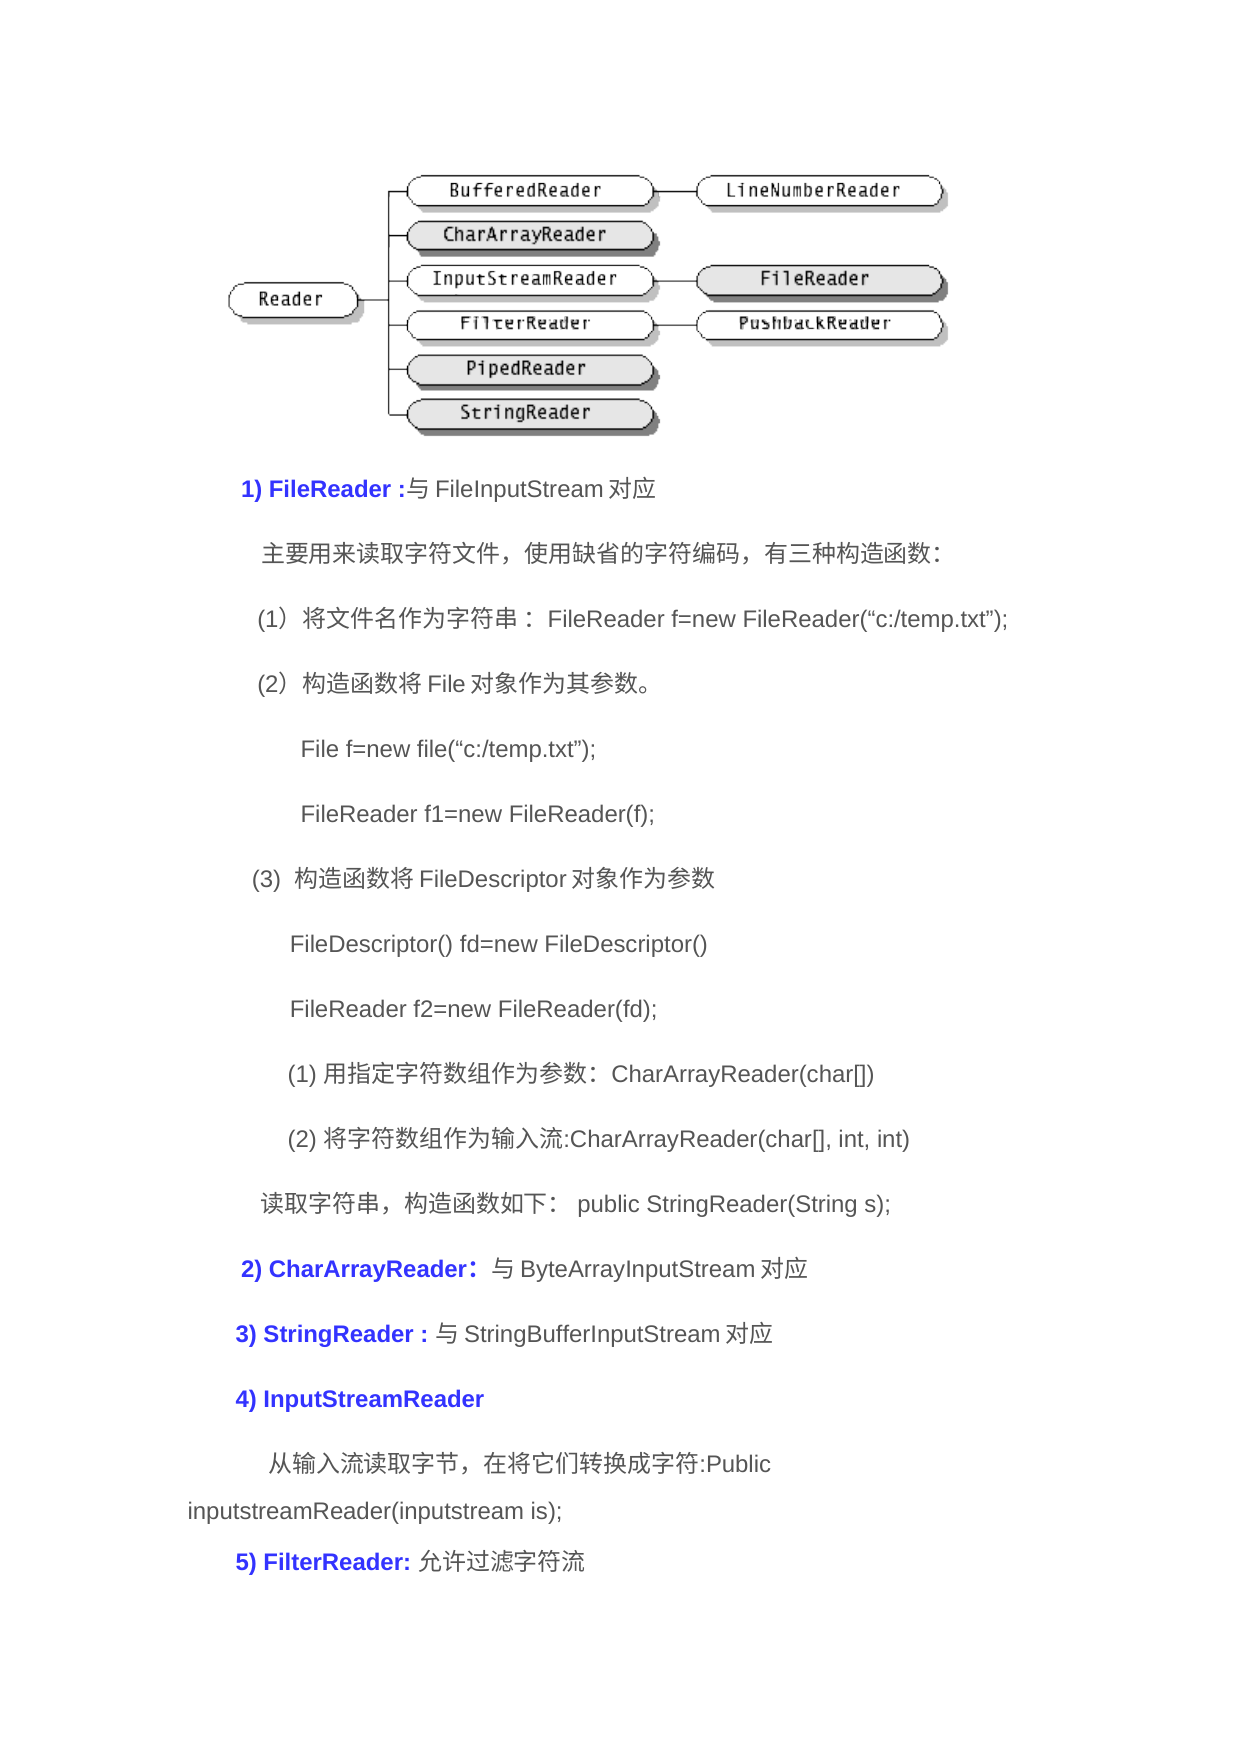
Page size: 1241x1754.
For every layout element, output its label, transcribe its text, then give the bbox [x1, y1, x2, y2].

picture [227, 172, 949, 438]
